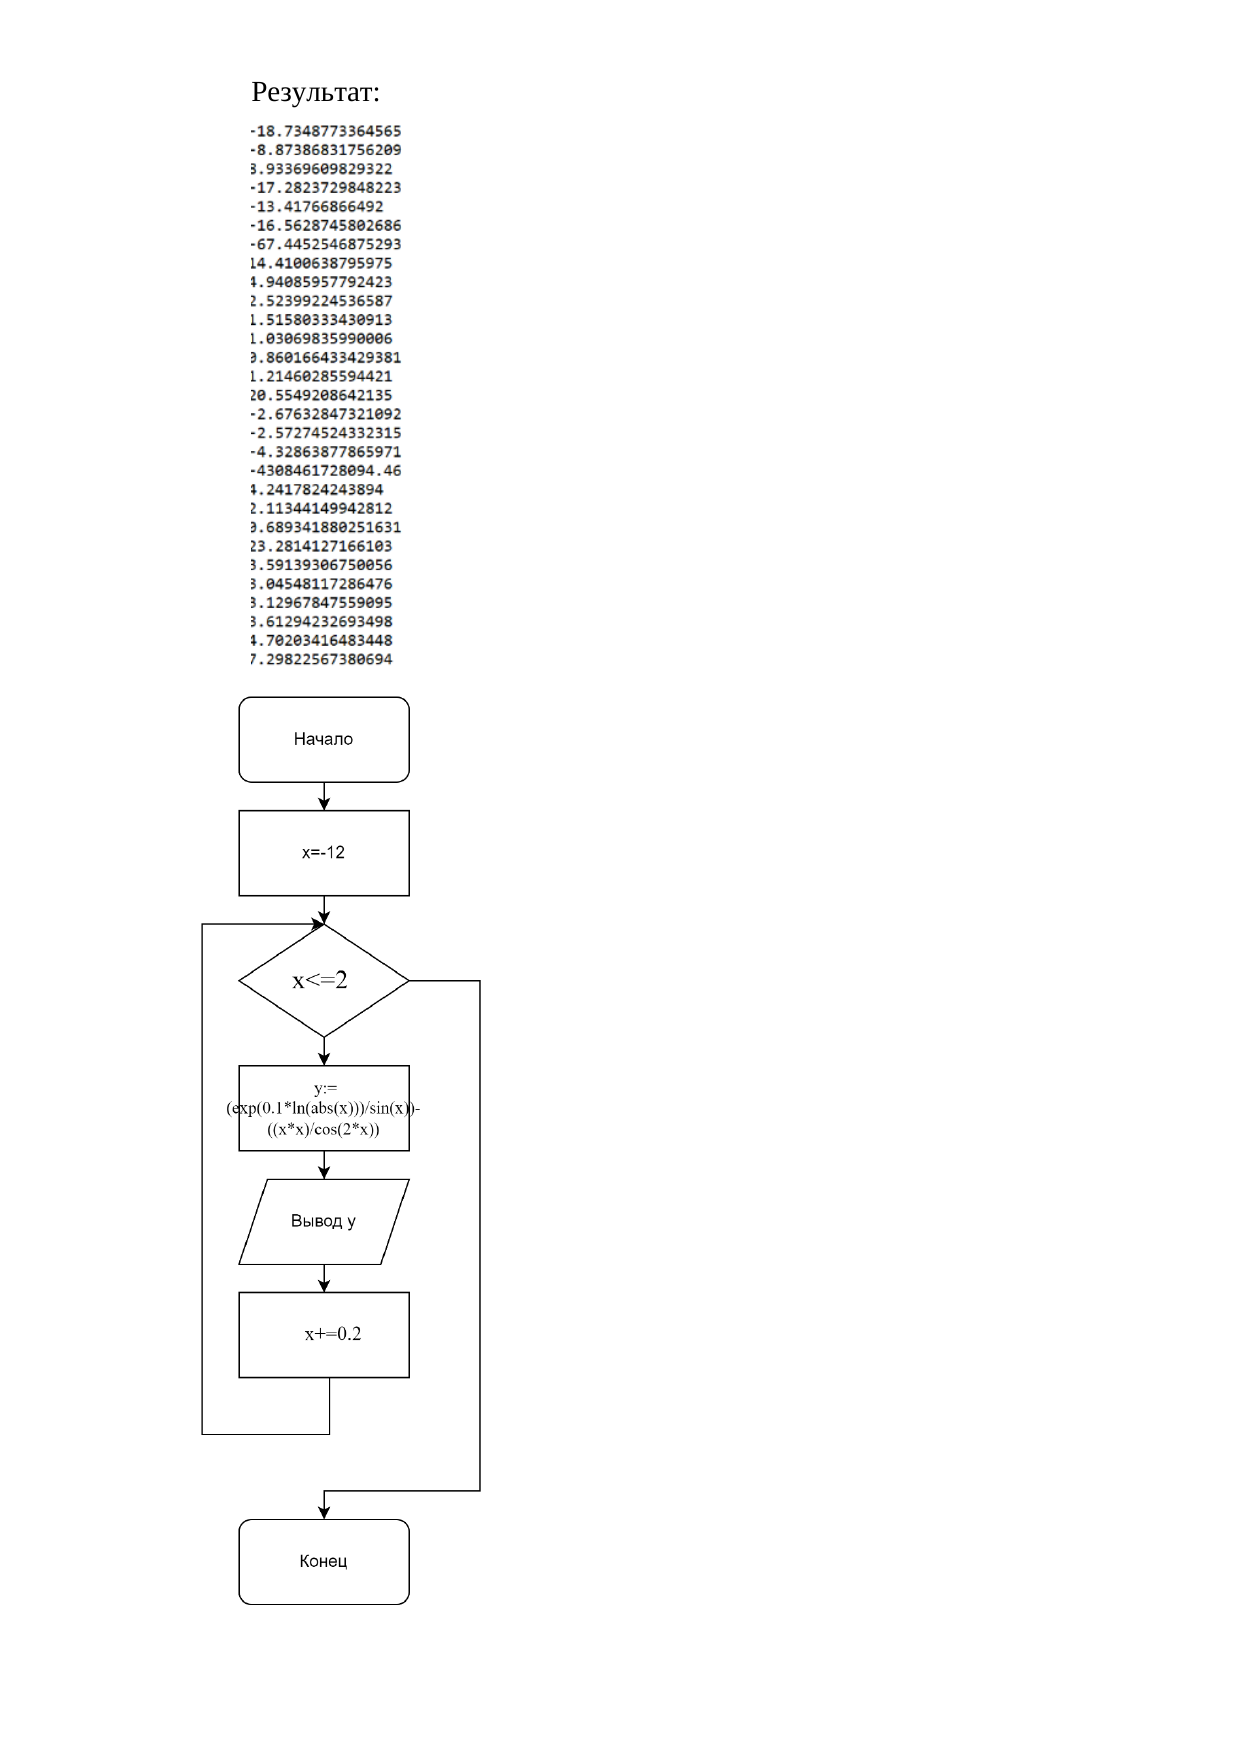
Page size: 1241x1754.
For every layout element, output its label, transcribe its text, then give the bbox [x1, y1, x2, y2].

text Результат: [251, 74, 1152, 668]
picture [251, 122, 407, 668]
picture [177, 682, 506, 1619]
